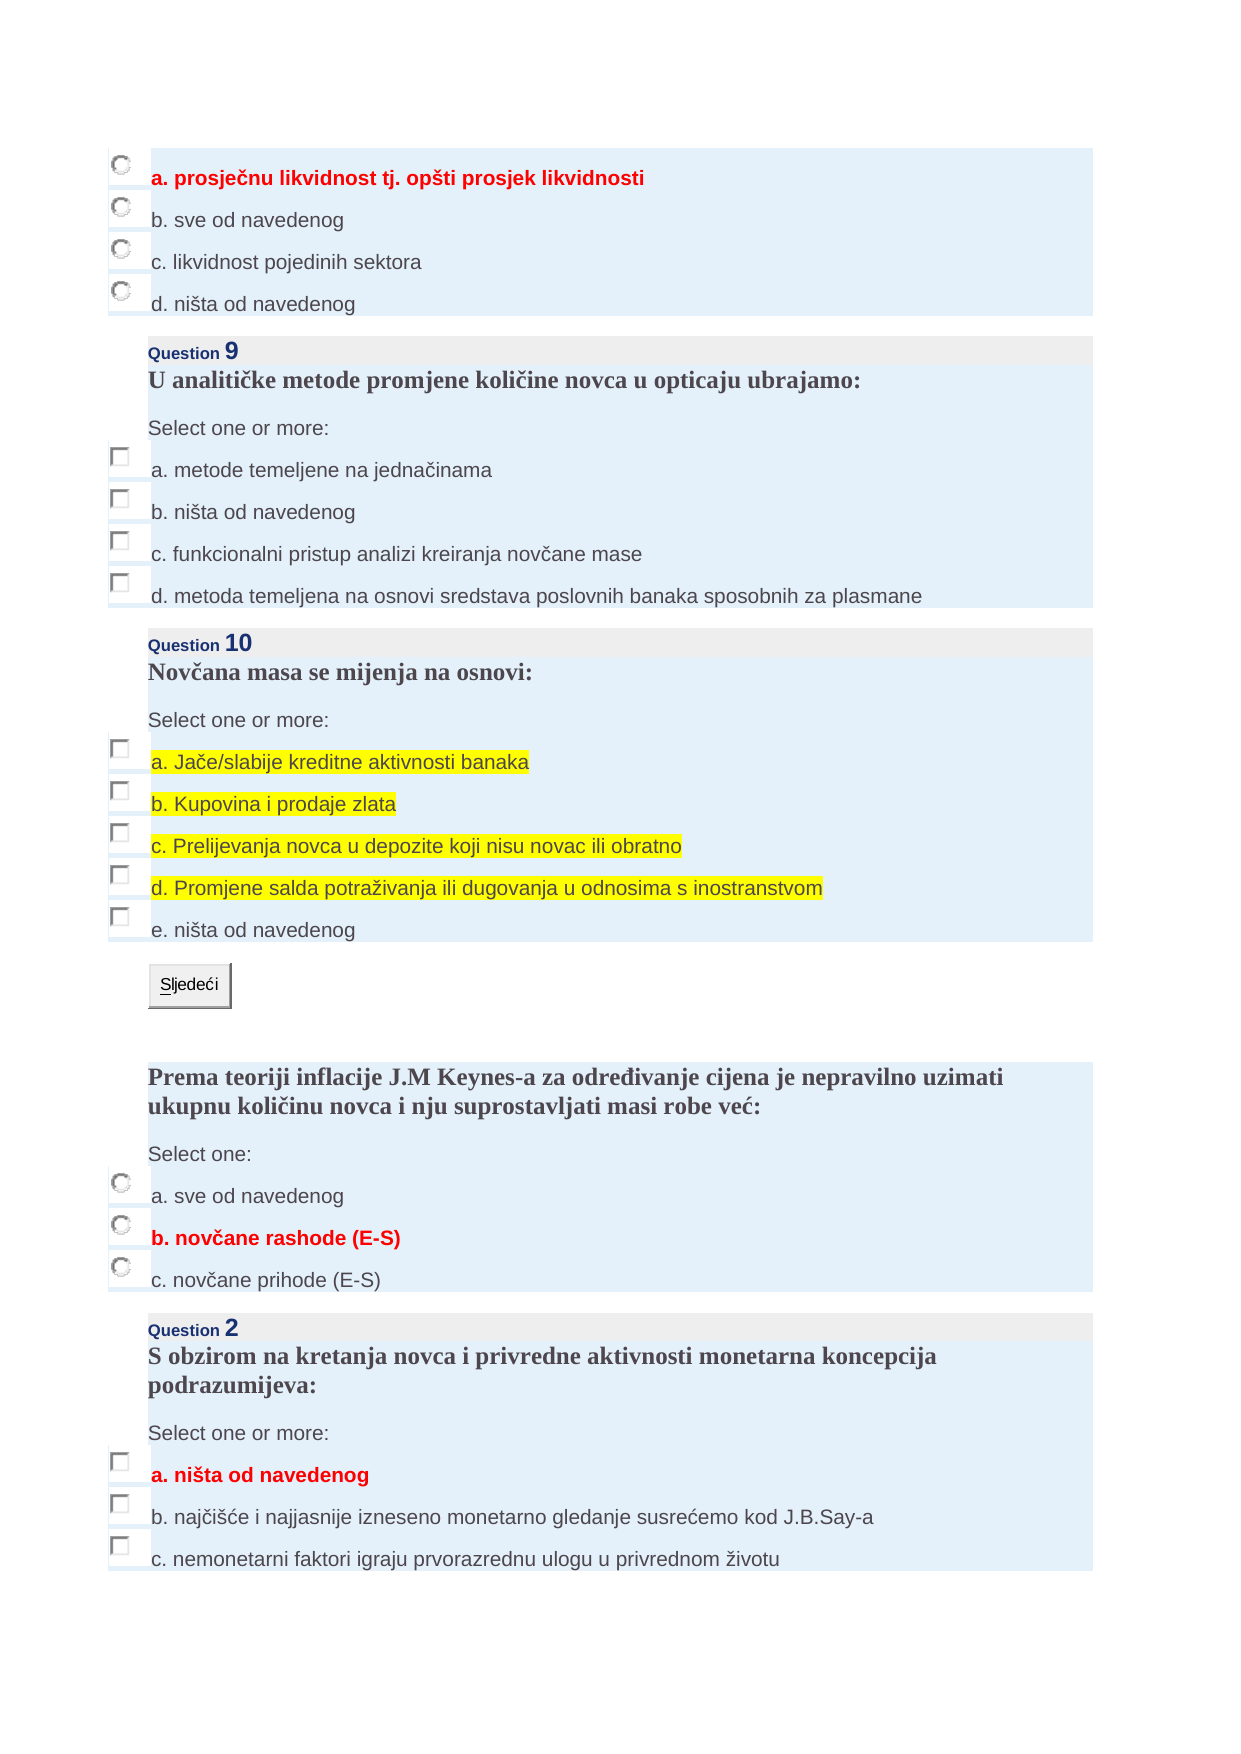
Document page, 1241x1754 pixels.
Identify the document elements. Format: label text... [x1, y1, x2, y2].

text b. ništa od navedenog [108, 482, 1093, 524]
text Question 9 [148, 336, 1093, 365]
text S obzirom na kretanja novca i privredne aktivnosti monetarna koncepcija podrazumijeva: [148, 1341, 1093, 1399]
text c. likvidnost pojedinih sektora [108, 232, 1093, 273]
text a. ništa od navedenog [108, 1445, 1093, 1487]
text Novčana masa se mijenja na osnovi: [148, 657, 1093, 686]
text e. ništa od navedenog [108, 900, 1093, 942]
text Question 10 [148, 628, 1093, 657]
text Prema teoriji inflacije J.M Keynes-a za određivanje cijena je nepravilno uzimati ukupnu količinu novca i nju suprostavljati masi robe već: [148, 1062, 1093, 1120]
text a. Jače/slabije kreditne aktivnosti banaka [151, 732, 1093, 774]
text a. metode temeljene na jednačinama [108, 440, 1093, 482]
text Select one or more: [148, 1420, 1093, 1445]
text b. novčane rashode (E-S) [108, 1208, 1093, 1250]
text c. funkcionalni pristup analizi kreiranja novčane mase [108, 524, 1093, 566]
text b. najčišće i najjasnije izneseno monetarno gledanje susrećemo kod J.B.Say-a [108, 1487, 1093, 1529]
text d. metoda temeljena na osnovi sredstava poslovnih banaka sposobnih za plasmane [108, 566, 1093, 608]
text Select one or more: [148, 707, 1093, 732]
text d. Promjene salda potraživanja ili dugovanja u odnosima s inostranstvom [151, 858, 1093, 900]
text c. nemonetarni faktori igraju prvorazrednu ulogu u privrednom životu [108, 1529, 1093, 1571]
text d. ništa od navedenog [108, 273, 1093, 316]
text c. novčane prihode (E-S) [108, 1250, 1093, 1292]
text b. Kupovina i prodaje zlata [108, 774, 151, 816]
text b. sve od navedenog [108, 189, 1093, 232]
text Select one or more: [148, 415, 1093, 440]
text a. prosječnu likvidnost tj. opšti prosjek likvidnosti [108, 148, 1093, 189]
text Select one: [148, 1141, 1093, 1166]
text U analitičke metode promjene količine novca u opticaju ubrajamo: [148, 365, 1093, 394]
text Question 2 [148, 1313, 1093, 1341]
text b. Kupovina i prodaje zlata [151, 774, 1093, 816]
text c. Prelijevanja novca u depozite koji nisu novac ili obratno [151, 816, 1093, 858]
text a. sve od navedenog [108, 1166, 1093, 1208]
